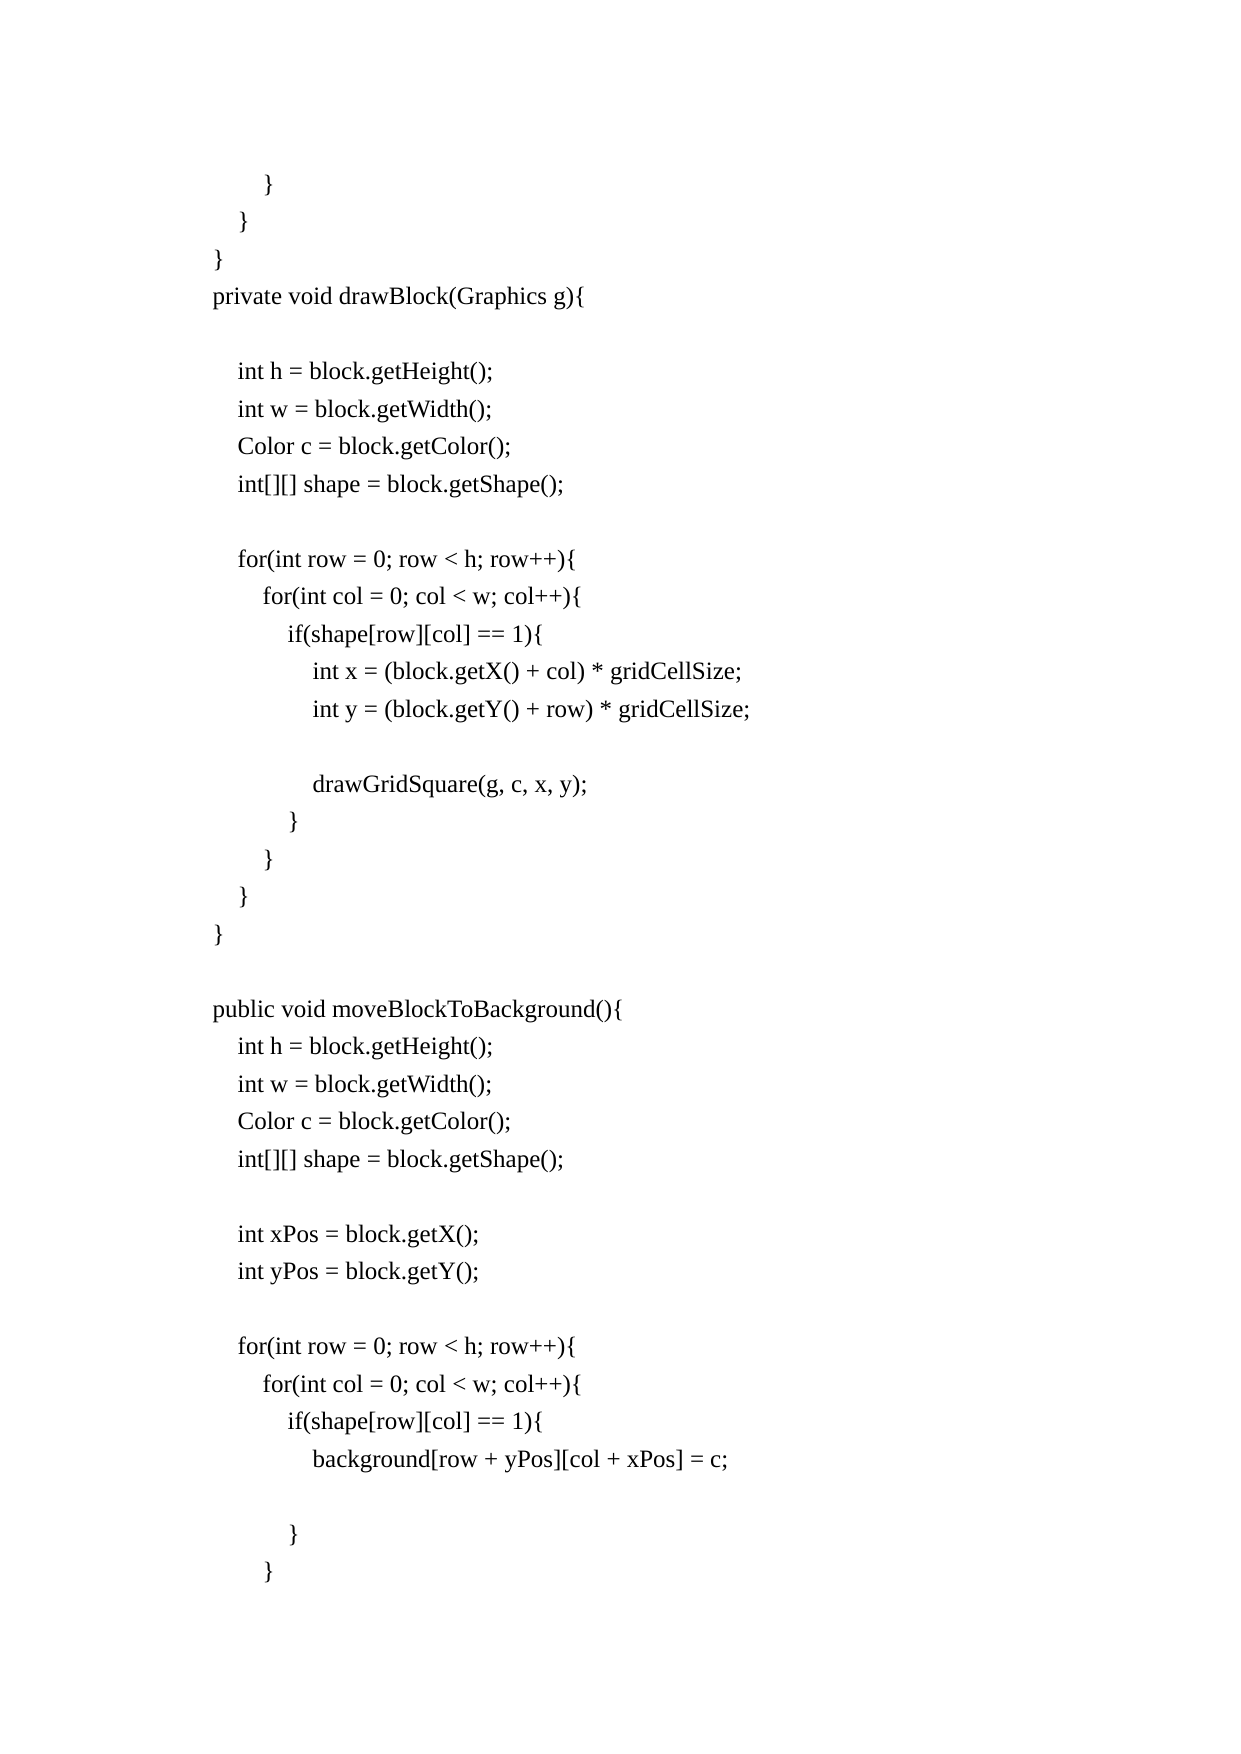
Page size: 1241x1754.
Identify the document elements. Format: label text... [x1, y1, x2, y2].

text public void moveBlockToBackground(){ [187, 989, 1053, 1027]
text int w = block.getWidth(); [187, 1064, 1053, 1102]
text drawGridSquare(g, c, x, y); [187, 764, 1053, 802]
text int x = (block.getX() + col) * gridCellSize; [187, 652, 1053, 689]
text Color c = block.getColor(); [187, 1102, 1053, 1139]
text Color c = block.getColor(); [187, 427, 1053, 464]
text } [187, 802, 1053, 839]
text } [187, 914, 1053, 952]
text int y = (block.getY() + row) * gridCellSize; [187, 689, 1053, 727]
text } [187, 164, 1053, 202]
text for(int row = 0; row < h; row++){ [187, 1327, 1053, 1364]
text int yPos = block.getY(); [187, 1252, 1053, 1289]
text int[][] shape = block.getShape(); [187, 1139, 1053, 1177]
text if(shape[row][col] == 1){ [187, 614, 1053, 652]
text int h = block.getHeight(); [187, 1027, 1053, 1064]
text } [187, 839, 1053, 877]
text } [187, 1552, 1053, 1589]
text private void drawBlock(Graphics g){ [187, 277, 1053, 314]
text for(int col = 0; col < w; col++){ [187, 577, 1053, 614]
text for(int col = 0; col < w; col++){ [187, 1364, 1053, 1402]
text int[][] shape = block.getShape(); [187, 464, 1053, 502]
text } [187, 877, 1053, 914]
text int w = block.getWidth(); [187, 389, 1053, 427]
text if(shape[row][col] == 1){ [187, 1402, 1053, 1439]
text } [187, 239, 1053, 277]
text int h = block.getHeight(); [187, 352, 1053, 389]
text int xPos = block.getX(); [187, 1214, 1053, 1252]
text } [187, 1514, 1053, 1552]
text } [187, 202, 1053, 239]
text background[row + yPos][col + xPos] = c; [187, 1439, 1053, 1477]
text for(int row = 0; row < h; row++){ [187, 539, 1053, 577]
